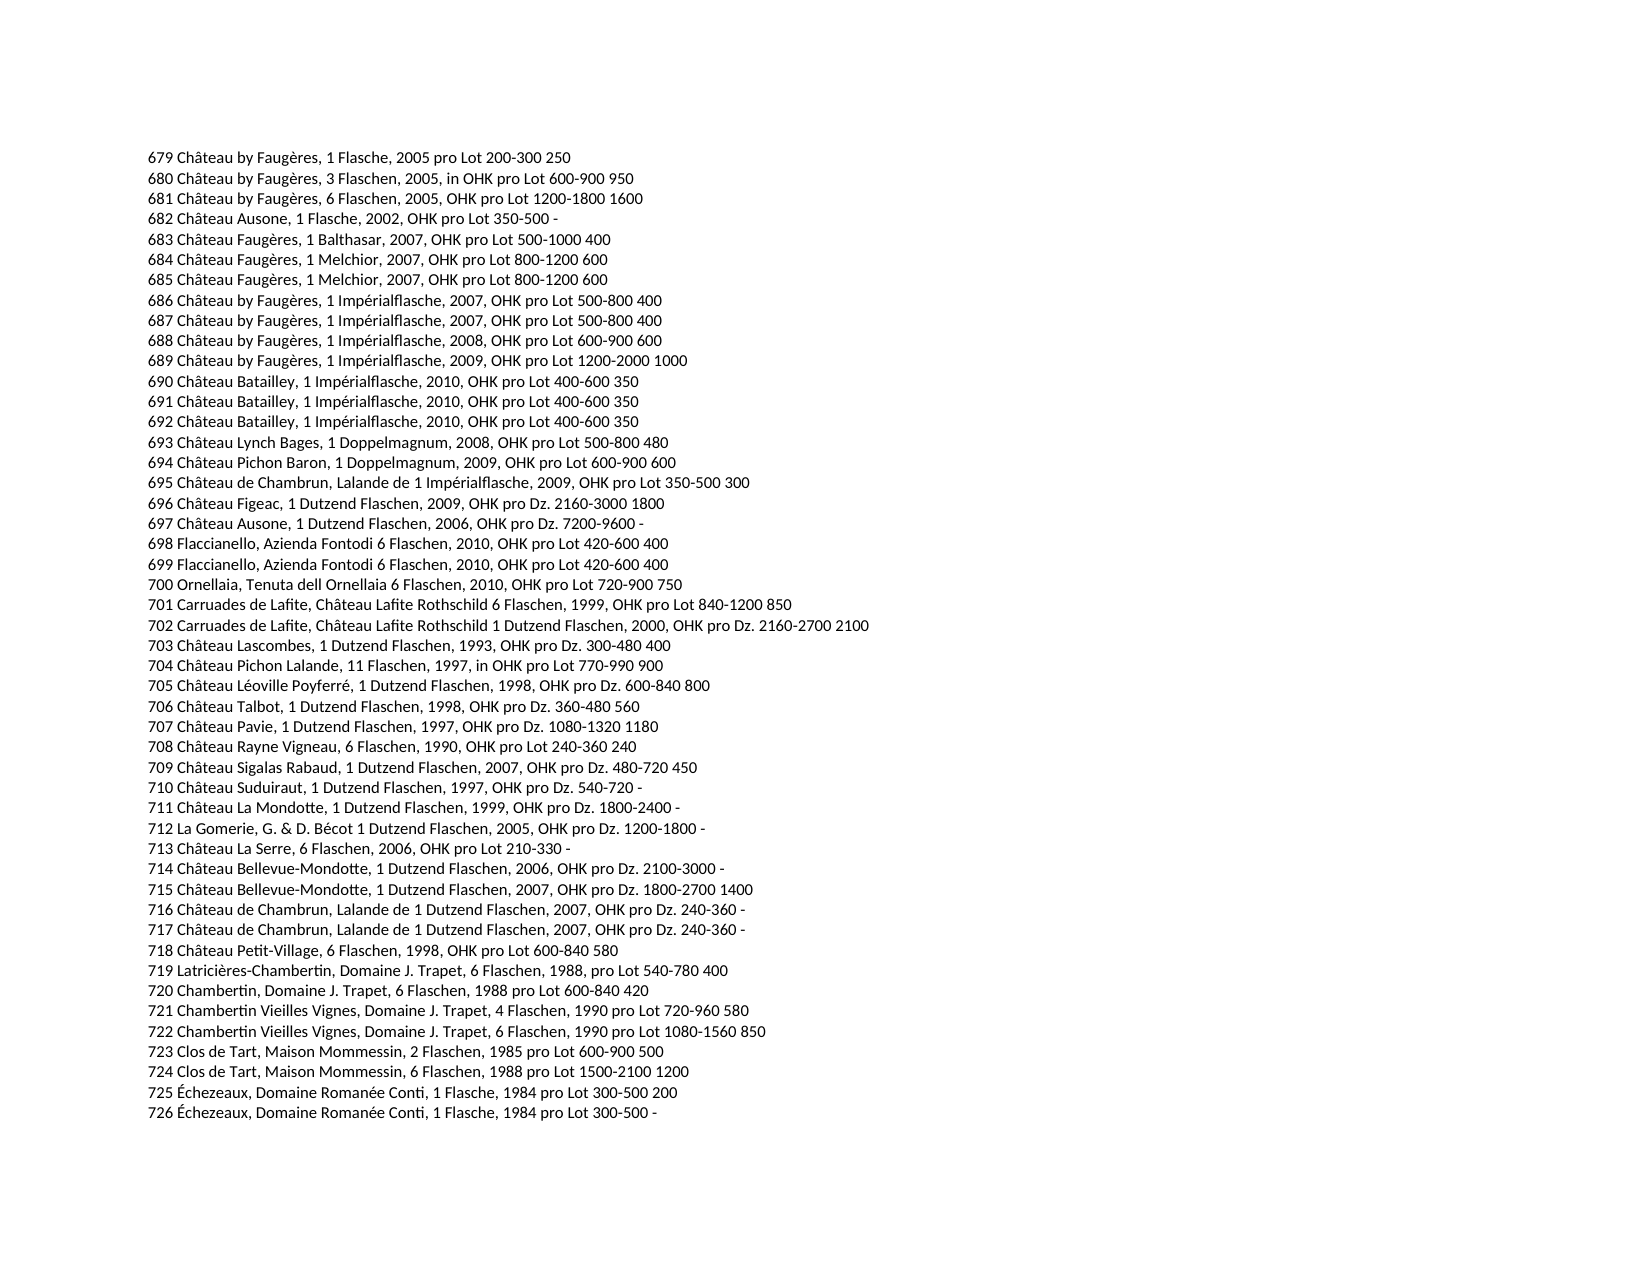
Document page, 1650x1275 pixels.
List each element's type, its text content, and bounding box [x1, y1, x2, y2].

text 699 Flaccianello, Azienda Fontodi 6 Flaschen, 2010, OHK pro Lot 420-600 400 [148, 554, 1532, 574]
text 680 Château by Faugères, 3 Flaschen, 2005, in OHK pro Lot 600-900 950 [148, 168, 1532, 188]
text 722 Chambertin Vieilles Vignes, Domaine J. Trapet, 6 Flaschen, 1990 pro Lot 1080-1560 850 [148, 1021, 1532, 1041]
text 705 Château Léoville Poyferré, 1 Dutzend Flaschen, 1998, OHK pro Dz. 600-840 800 [148, 676, 1532, 696]
text 700 Ornellaia, Tenuta dell Ornellaia 6 Flaschen, 2010, OHK pro Lot 720-900 750 [148, 574, 1532, 594]
text 706 Château Talbot, 1 Dutzend Flaschen, 1998, OHK pro Dz. 360-480 560 [148, 696, 1532, 716]
text 723 Clos de Tart, Maison Mommessin, 2 Flaschen, 1985 pro Lot 600-900 500 [148, 1041, 1532, 1062]
text 693 Château Lynch Bages, 1 Doppelmagnum, 2008, OHK pro Lot 500-800 480 [148, 432, 1532, 452]
text 710 Château Suduiraut, 1 Dutzend Flaschen, 1997, OHK pro Dz. 540-720 - [148, 777, 1532, 798]
text 683 Château Faugères, 1 Balthasar, 2007, OHK pro Lot 500-1000 400 [148, 229, 1532, 249]
text 708 Château Rayne Vigneau, 6 Flaschen, 1990, OHK pro Lot 240-360 240 [148, 737, 1532, 757]
text 685 Château Faugères, 1 Melchior, 2007, OHK pro Lot 800-1200 600 [148, 269, 1532, 290]
text 725 Échezeaux, Domaine Romanée Conti, 1 Flasche, 1984 pro Lot 300-500 200 [148, 1082, 1532, 1102]
text 694 Château Pichon Baron, 1 Doppelmagnum, 2009, OHK pro Lot 600-900 600 [148, 452, 1532, 473]
text 696 Château Figeac, 1 Dutzend Flaschen, 2009, OHK pro Dz. 2160-3000 1800 [148, 493, 1532, 513]
text 712 La Gomerie, G. & D. Bécot 1 Dutzend Flaschen, 2005, OHK pro Dz. 1200-1800 - [148, 818, 1532, 838]
text 724 Clos de Tart, Maison Mommessin, 6 Flaschen, 1988 pro Lot 1500-2100 1200 [148, 1062, 1532, 1082]
text 709 Château Sigalas Rabaud, 1 Dutzend Flaschen, 2007, OHK pro Dz. 480-720 450 [148, 757, 1532, 777]
text 714 Château Bellevue-Mondotte, 1 Dutzend Flaschen, 2006, OHK pro Dz. 2100-3000 - [148, 858, 1532, 879]
text 701 Carruades de Lafite, Château Lafite Rothschild 6 Flaschen, 1999, OHK pro Lot 840-1200 850 [148, 594, 1532, 615]
text 703 Château Lascombes, 1 Dutzend Flaschen, 1993, OHK pro Dz. 300-480 400 [148, 635, 1532, 655]
text 717 Château de Chambrun, Lalande de 1 Dutzend Flaschen, 2007, OHK pro Dz. 240-360 - [148, 919, 1532, 940]
text 719 Latricières-Chambertin, Domaine J. Trapet, 6 Flaschen, 1988, pro Lot 540-780 400 [148, 960, 1532, 980]
text 720 Chambertin, Domaine J. Trapet, 6 Flaschen, 1988 pro Lot 600-840 420 [148, 980, 1532, 1001]
text 689 Château by Faugères, 1 Impérialflasche, 2009, OHK pro Lot 1200-2000 1000 [148, 351, 1532, 371]
text 681 Château by Faugères, 6 Flaschen, 2005, OHK pro Lot 1200-1800 1600 [148, 188, 1532, 208]
text 704 Château Pichon Lalande, 11 Flaschen, 1997, in OHK pro Lot 770-990 900 [148, 655, 1532, 676]
text 688 Château by Faugères, 1 Impérialflasche, 2008, OHK pro Lot 600-900 600 [148, 330, 1532, 351]
text 718 Château Petit-Village, 6 Flaschen, 1998, OHK pro Lot 600-840 580 [148, 940, 1532, 960]
text 715 Château Bellevue-Mondotte, 1 Dutzend Flaschen, 2007, OHK pro Dz. 1800-2700 1400 [148, 879, 1532, 899]
text 684 Château Faugères, 1 Melchior, 2007, OHK pro Lot 800-1200 600 [148, 249, 1532, 269]
text 697 Château Ausone, 1 Dutzend Flaschen, 2006, OHK pro Dz. 7200-9600 - [148, 513, 1532, 533]
text 679 Château by Faugères, 1 Flasche, 2005 pro Lot 200-300 250 [148, 148, 1532, 168]
text 721 Chambertin Vieilles Vignes, Domaine J. Trapet, 4 Flaschen, 1990 pro Lot 720-960 580 [148, 1001, 1532, 1021]
text 702 Carruades de Lafite, Château Lafite Rothschild 1 Dutzend Flaschen, 2000, OHK pro Dz. 2160-2700 2100 [148, 615, 1532, 635]
text 707 Château Pavie, 1 Dutzend Flaschen, 1997, OHK pro Dz. 1080-1320 1180 [148, 716, 1532, 737]
text 695 Château de Chambrun, Lalande de 1 Impérialflasche, 2009, OHK pro Lot 350-500 300 [148, 473, 1532, 493]
text 686 Château by Faugères, 1 Impérialflasche, 2007, OHK pro Lot 500-800 400 [148, 290, 1532, 310]
text 713 Château La Serre, 6 Flaschen, 2006, OHK pro Lot 210-330 - [148, 838, 1532, 858]
text 691 Château Batailley, 1 Impérialflasche, 2010, OHK pro Lot 400-600 350 [148, 391, 1532, 412]
text 690 Château Batailley, 1 Impérialflasche, 2010, OHK pro Lot 400-600 350 [148, 371, 1532, 391]
text 711 Château La Mondotte, 1 Dutzend Flaschen, 1999, OHK pro Dz. 1800-2400 - [148, 798, 1532, 818]
text 682 Château Ausone, 1 Flasche, 2002, OHK pro Lot 350-500 - [148, 208, 1532, 229]
text 716 Château de Chambrun, Lalande de 1 Dutzend Flaschen, 2007, OHK pro Dz. 240-360 - [148, 899, 1532, 919]
text 726 Échezeaux, Domaine Romanée Conti, 1 Flasche, 1984 pro Lot 300-500 - [148, 1102, 1532, 1123]
text 692 Château Batailley, 1 Impérialflasche, 2010, OHK pro Lot 400-600 350 [148, 412, 1532, 432]
text 698 Flaccianello, Azienda Fontodi 6 Flaschen, 2010, OHK pro Lot 420-600 400 [148, 533, 1532, 554]
text 687 Château by Faugères, 1 Impérialflasche, 2007, OHK pro Lot 500-800 400 [148, 310, 1532, 330]
